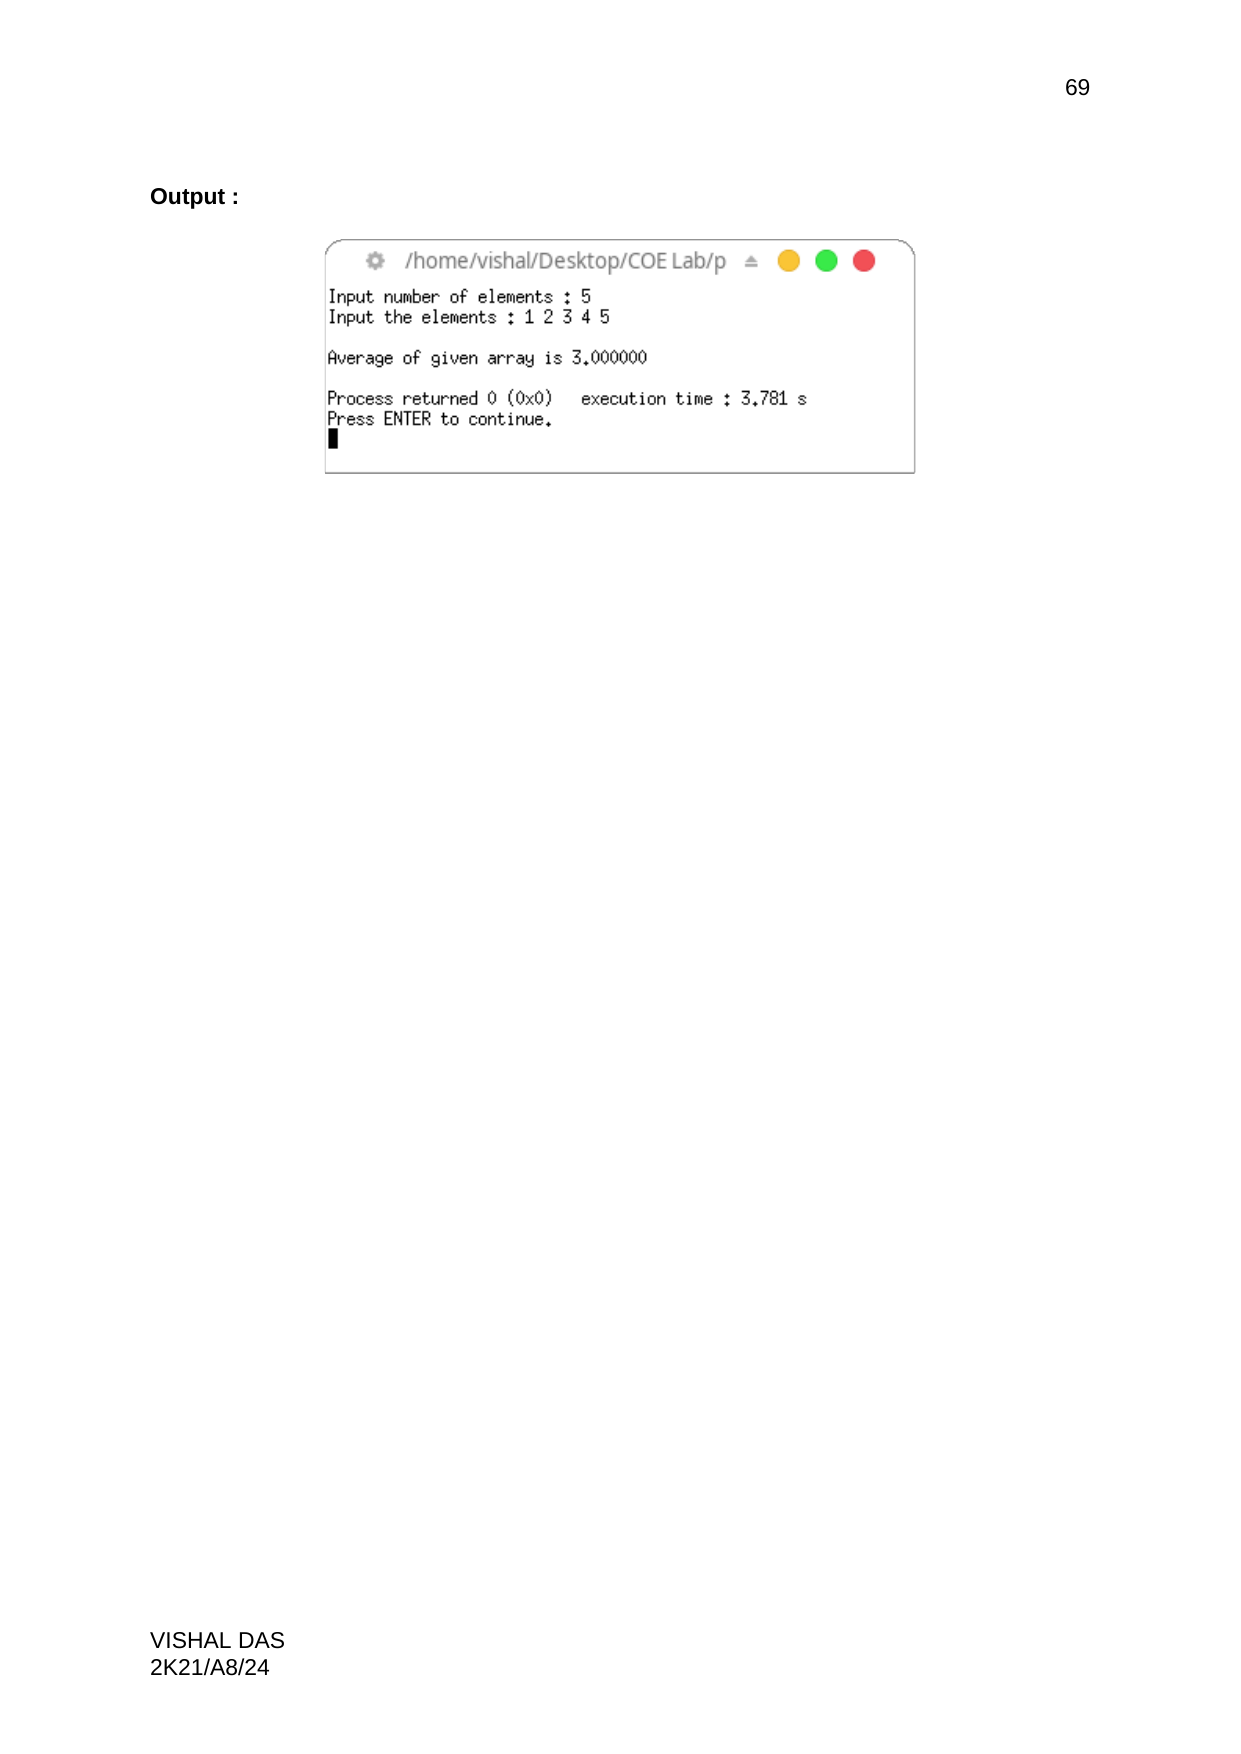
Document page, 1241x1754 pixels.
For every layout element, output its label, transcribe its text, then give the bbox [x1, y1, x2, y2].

text Output : [150, 180, 1090, 209]
picture [324, 239, 916, 474]
